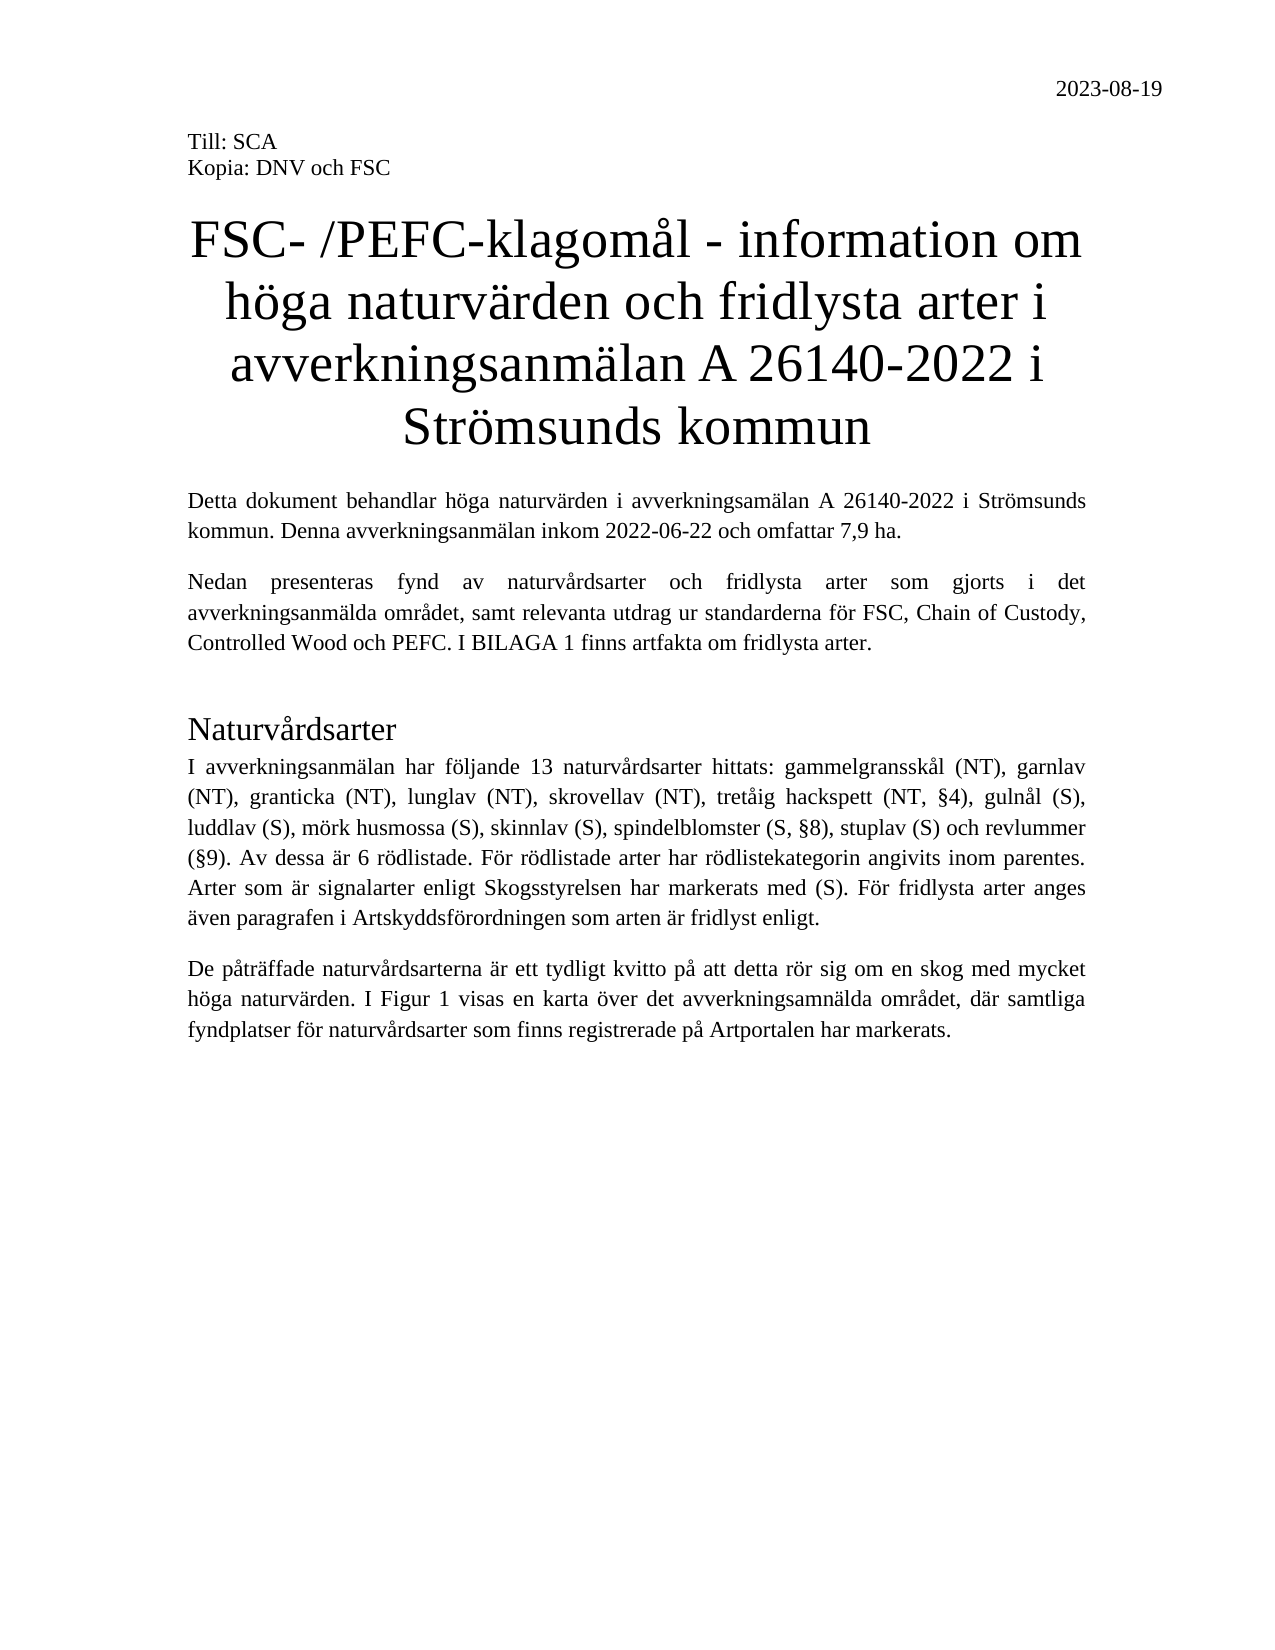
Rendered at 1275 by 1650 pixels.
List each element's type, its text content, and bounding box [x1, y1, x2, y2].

title FSC- /PEFC-klagomål - information om höga naturvärden och fridlysta arter i avverkningsanmälan A 26140-2022 i Strömsunds kommun [187, 207, 1087, 456]
text Nedan presenteras fynd av naturvårdsarter och fridlysta arter som gjorts i det avverkningsanmälda området, samt relevanta utdrag ur standarderna för FSC, Chain of Custody, Controlled Wood och PEFC. I BILAGA 1 finns artfakta om fridlysta arter. [187, 568, 1087, 655]
text De påträffade naturvårdsarterna är ett tydligt kvitto på att detta rör sig om en skog med mycket höga naturvärden. I Figur 1 visas en karta över det avverkningsamnälda området, där samtliga fyndplatser för naturvårdsarter som finns registrerade på Artportalen har markerats. [187, 955, 1087, 1042]
subtitle Naturvårdsarter [187, 709, 1087, 747]
text I avverkningsanmälan har följande 13 naturvårdsarter hittats: gammelgransskål (NT), garnlav (NT), granticka (NT), lunglav (NT), skrovellav (NT), tretåig hackspett (NT, §4), gulnål (S), luddlav (S), mörk husmossa (S), skinnlav (S), spindelblomster (S, §8), stuplav (S) och revlummer (§9). Av dessa är 6 rödlistade. För rödlistade arter har rödlistekategorin angivits inom parentes. Arter som är signalarter enligt Skogsstyrelsen har markerats med (S). För fridlysta arter anges även paragrafen i Artskyddsförordningen som arten är fridlyst enligt. [187, 753, 1087, 931]
text Detta dokument behandlar höga naturvärden i avverkningsamälan A 26140-2022 i Strömsunds kommun. Denna avverkningsanmälan inkom 2022-06-22 och omfattar 7,9 ha. [187, 487, 1087, 544]
